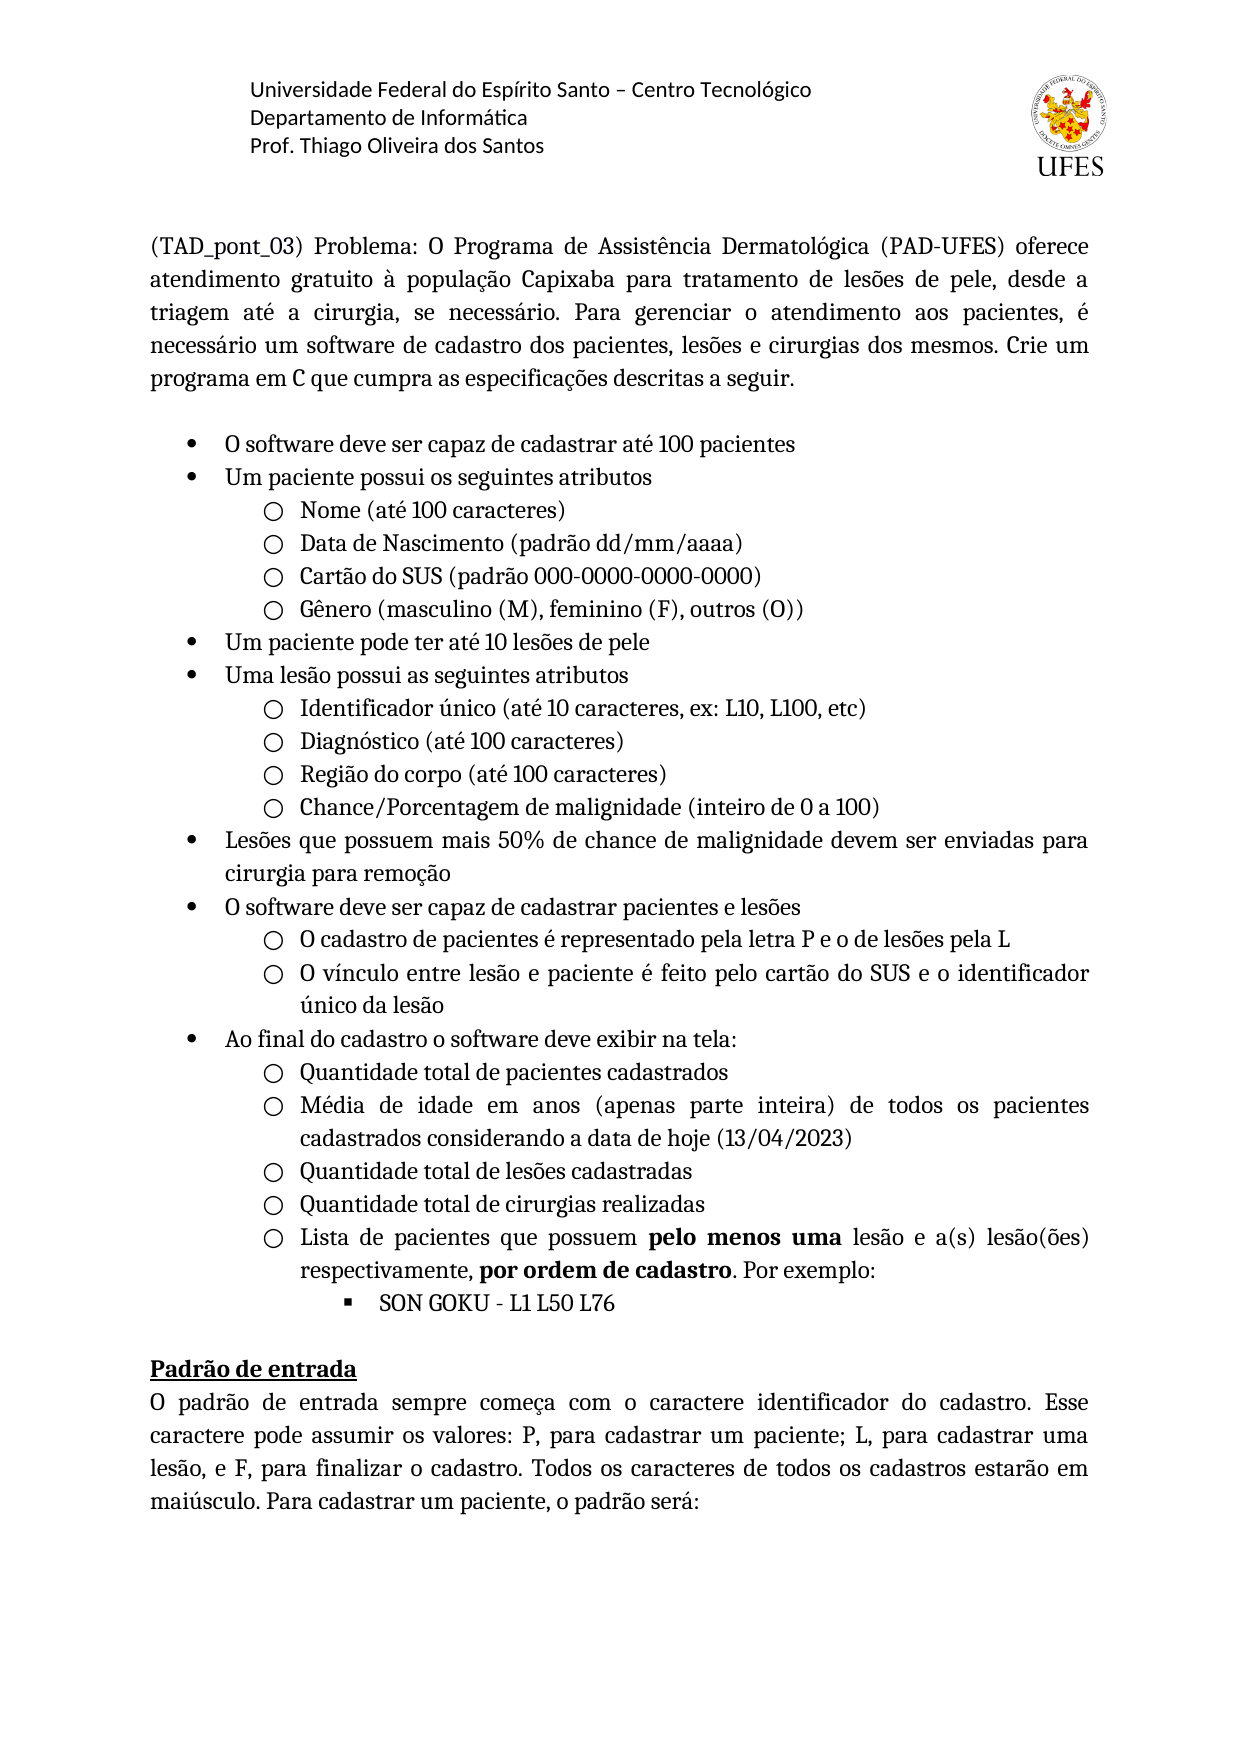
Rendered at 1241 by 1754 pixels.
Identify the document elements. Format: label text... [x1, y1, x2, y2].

list Diagnóstico (até 100 caracteres) [262, 727, 1090, 756]
list Chance/Porcentagem de malignidade (inteiro de 0 a 100) [262, 793, 1090, 822]
list Um paciente possui os seguintes atributos [187, 463, 1090, 492]
list Ao final do cadastro o software deve exibir na tela: [187, 1024, 1090, 1053]
text O padrão de entrada sempre começa com o caractere identificador do cadastro. Esse caractere pode assumir os valores: P, para cadastrar um paciente; L, para cadastrar uma lesão, e F, para finalizar o cadastro. Todos os caracteres de todos os cadastros estarão em maiúsculo. Para cadastrar um paciente, o padrão será: [150, 1388, 1090, 1516]
list Quantidade total de lesões cadastradas [262, 1157, 1090, 1185]
list Data de Nascimento (padrão dd/mm/aaaa) [262, 529, 1090, 558]
list Quantidade total de cirurgias realizadas [262, 1189, 1090, 1218]
list Lista de pacientes que possuem pelo menos uma lesão e a(s) lesão(ões) respectivamente, por ordem de cadastro. Por exemplo: [262, 1223, 1090, 1284]
list O vínculo entre lesão e paciente é feito pelo cartão do SUS e o identificador único da lesão [262, 958, 1090, 1020]
list Cartão do SUS (padrão 000-0000-0000-0000) [262, 562, 1090, 591]
list Quantidade total de pacientes cadastrados [262, 1057, 1090, 1086]
list Um paciente pode ter até 10 lesões de pele [187, 628, 1090, 657]
list O software deve ser capaz de cadastrar até 100 pacientes [187, 430, 1090, 459]
list Lesões que possuem mais 50% de chance de malignidade devem ser enviadas para cirurgia para remoção [187, 826, 1090, 888]
list Gênero (masculino (M), feminino (F), outros (O)) [262, 595, 1090, 624]
picture [1031, 75, 1107, 176]
text (TAD_pont_03) Problema: O Programa de Assistência Dermatológica (PAD-UFES) oferece atendimento gratuito à população Capixaba para tratamento de lesões de pele, desde a triagem até a cirurgia, se necessário. Para gerenciar o atendimento aos pacientes, é necessário um software de cadastro dos pacientes, lesões e cirurgias dos mesmos. Crie um programa em C que cumpra as especificações descritas a seguir. [150, 232, 1090, 393]
list SON GOKU - L1 L50 L76 [342, 1289, 1090, 1317]
list Região do corpo (até 100 caracteres) [262, 760, 1090, 789]
list Nome (até 100 caracteres) [262, 496, 1090, 525]
list Identificador único (até 10 caracteres, ex: L10, L100, etc) [262, 694, 1090, 723]
text Padrão de entrada [150, 1355, 1090, 1383]
list O cadastro de pacientes é representado pela letra P e o de lesões pela L [262, 925, 1090, 954]
list Uma lesão possui as seguintes atributos [187, 661, 1090, 690]
list Média de idade em anos (apenas parte inteira) de todos os pacientes cadastrados considerando a data de hoje (13/04/2023) [262, 1091, 1090, 1152]
list O software deve ser capaz de cadastrar pacientes e lesões [187, 892, 1090, 921]
